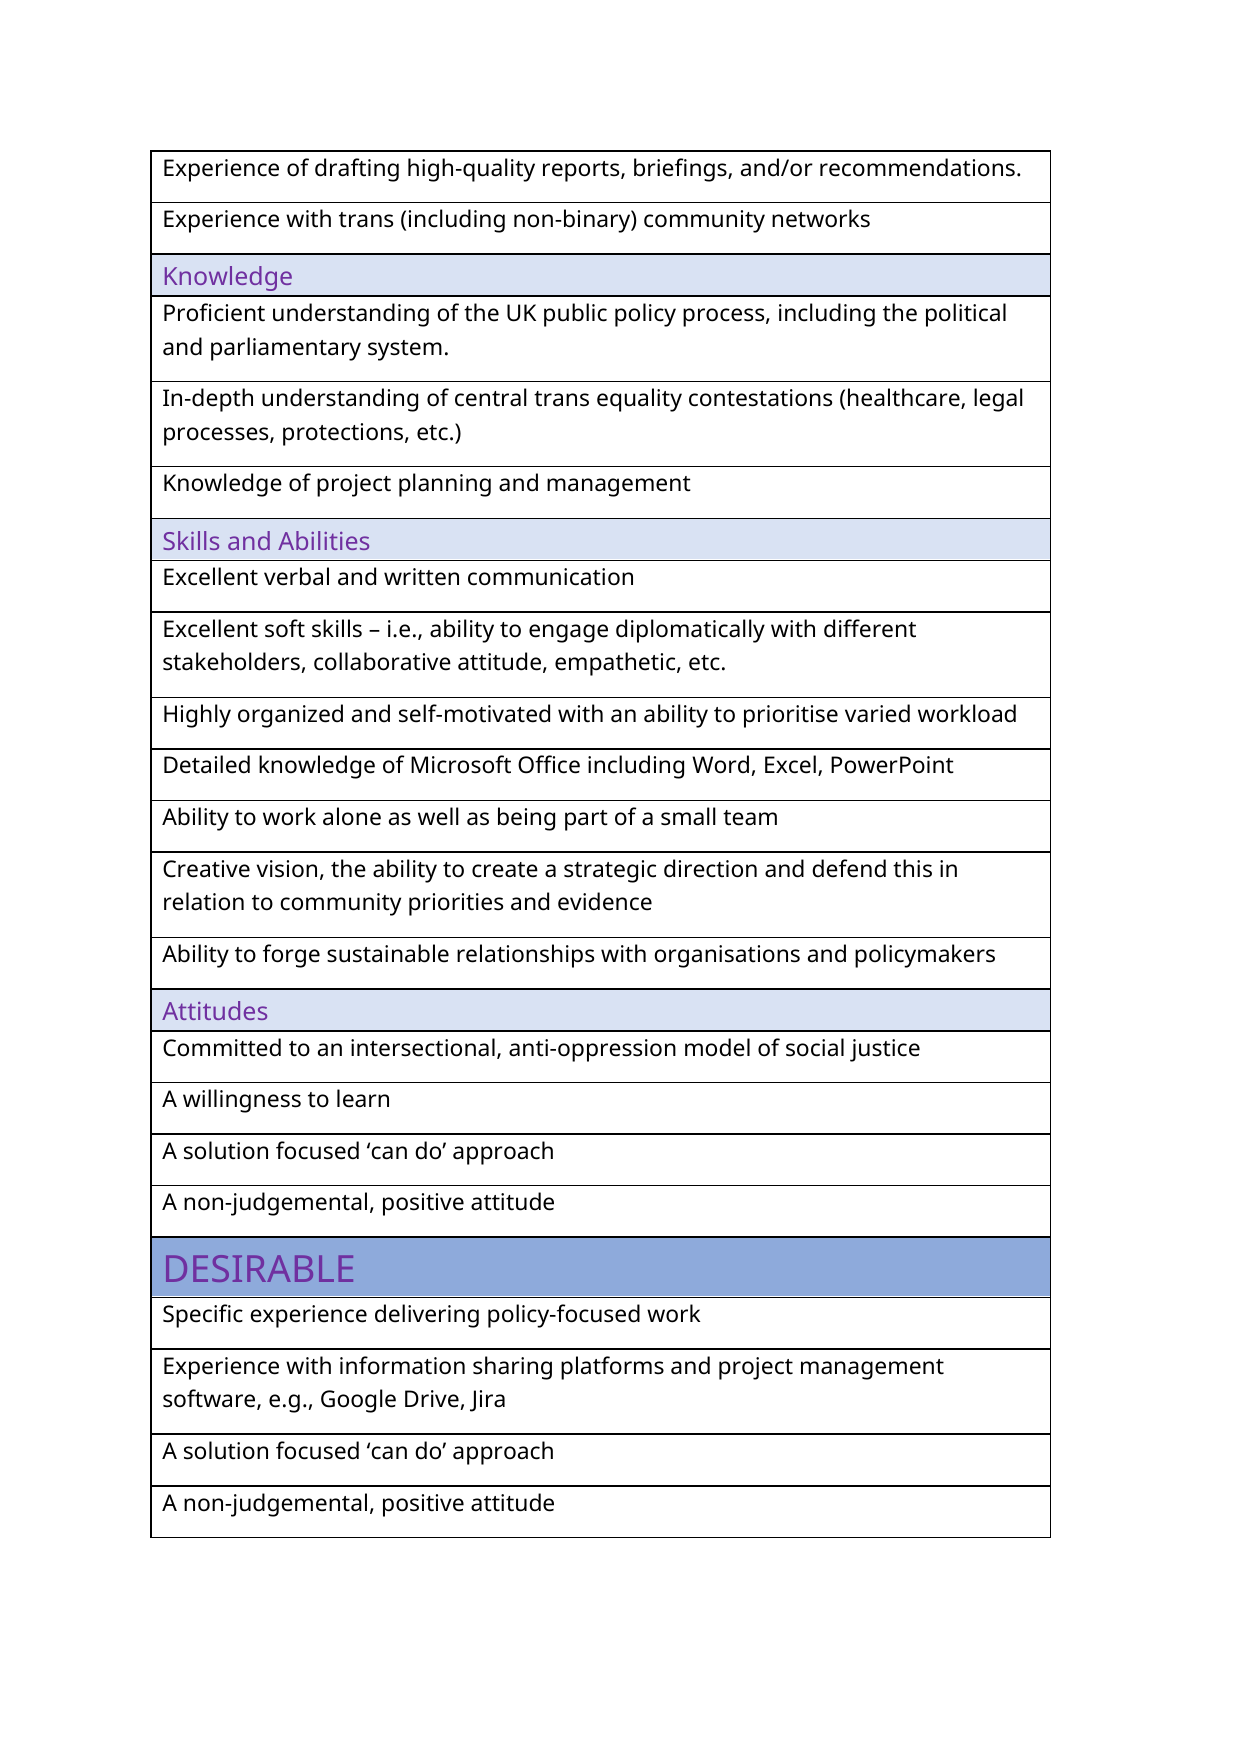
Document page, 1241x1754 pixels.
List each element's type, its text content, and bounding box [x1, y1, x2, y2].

table_cell Detailed knowledge of Microsoft Office including Word, Excel, PowerPoint [152, 750, 1050, 799]
table_cell Skills and Abilities [152, 519, 1050, 559]
table_cell Specific experience delivering policy-focused work [152, 1298, 1050, 1348]
table_cell Ability to work alone as well as being part of a small team [152, 801, 1050, 851]
table_cell Creative vision, the ability to create a strategic direction and defend this in relation to community priorities and evidence [152, 853, 1050, 936]
table_cell Knowledge [152, 255, 1050, 295]
table_cell A non-judgemental, positive attitude [152, 1186, 1050, 1236]
table_cell Committed to an intersectional, anti-oppression model of social justice [152, 1032, 1050, 1082]
table_cell In-depth understanding of central trans equality contestations (healthcare, legal processes, protections, etc.) [152, 382, 1050, 466]
table_cell DESIRABLE [152, 1238, 1050, 1296]
table_cell A non-judgemental, positive attitude [152, 1487, 1050, 1536]
table_cell Experience with information sharing platforms and project management software, e.g., Google Drive, Jira [152, 1350, 1050, 1433]
table_cell Highly organized and self-motivated with an ability to prioritise varied workload [152, 698, 1050, 748]
table_cell Knowledge of project planning and management [152, 467, 1050, 517]
table_cell Experience of drafting high-quality reports, briefings, and/or recommendations. [152, 152, 1050, 202]
table_cell A willingness to learn [152, 1083, 1050, 1133]
table_cell A solution focused ‘can do’ approach [152, 1435, 1050, 1485]
table_cell Attitudes [152, 990, 1050, 1030]
table_cell Ability to forge sustainable relationships with organisations and policymakers [152, 938, 1050, 988]
table_cell A solution focused ‘can do’ approach [152, 1135, 1050, 1185]
table_cell Experience with trans (including non-binary) community networks [152, 203, 1050, 253]
table_cell Excellent verbal and written communication [152, 561, 1050, 611]
table_cell Excellent soft skills – i.e., ability to engage diplomatically with different stakeholders, collaborative attitude, empathetic, etc. [152, 613, 1050, 696]
table_cell Proficient understanding of the UK public policy process, including the political and parliamentary system. [152, 297, 1050, 381]
